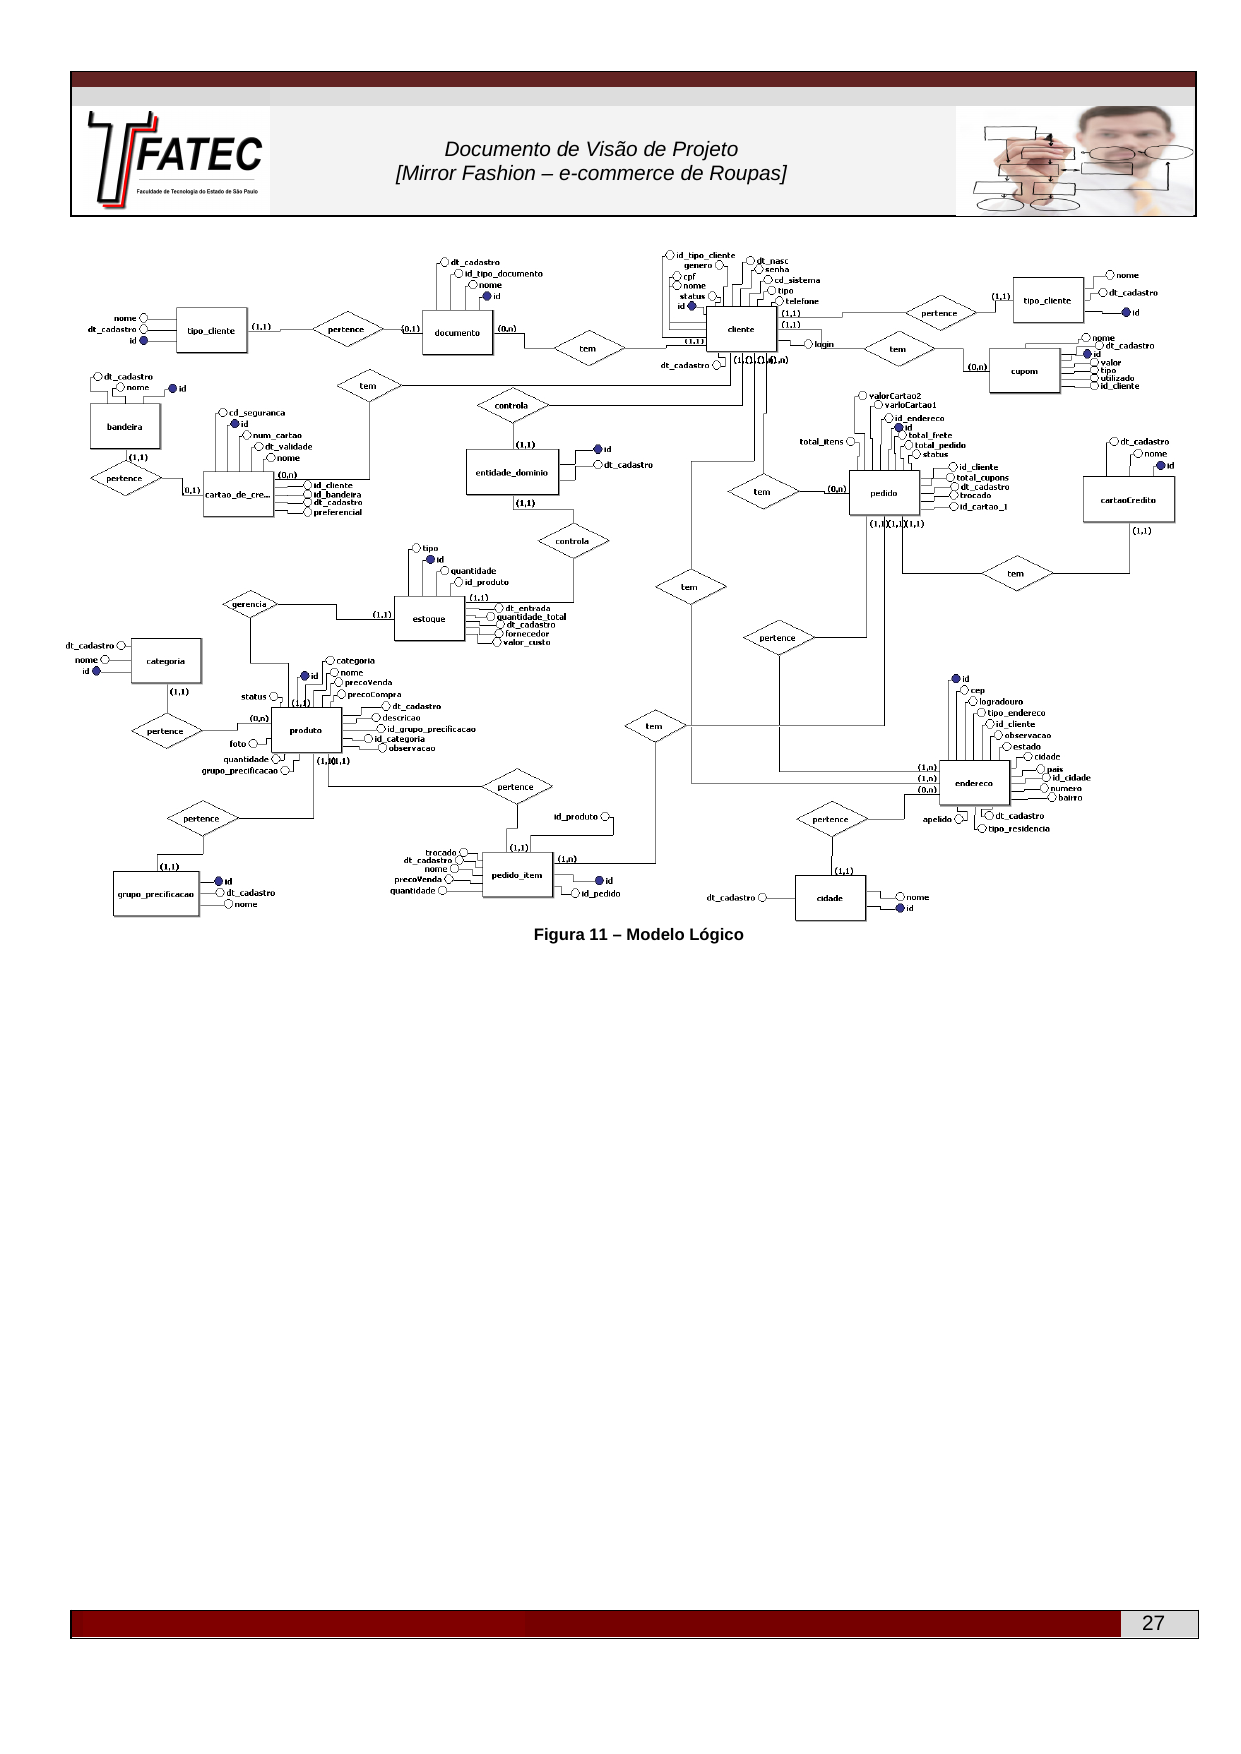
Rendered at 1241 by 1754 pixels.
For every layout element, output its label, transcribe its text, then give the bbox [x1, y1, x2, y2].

picture [82, 110, 270, 213]
text Figura 11 – Modelo Lógico [59, 925, 1181, 944]
picture [59, 243, 1182, 925]
picture [956, 106, 1194, 216]
